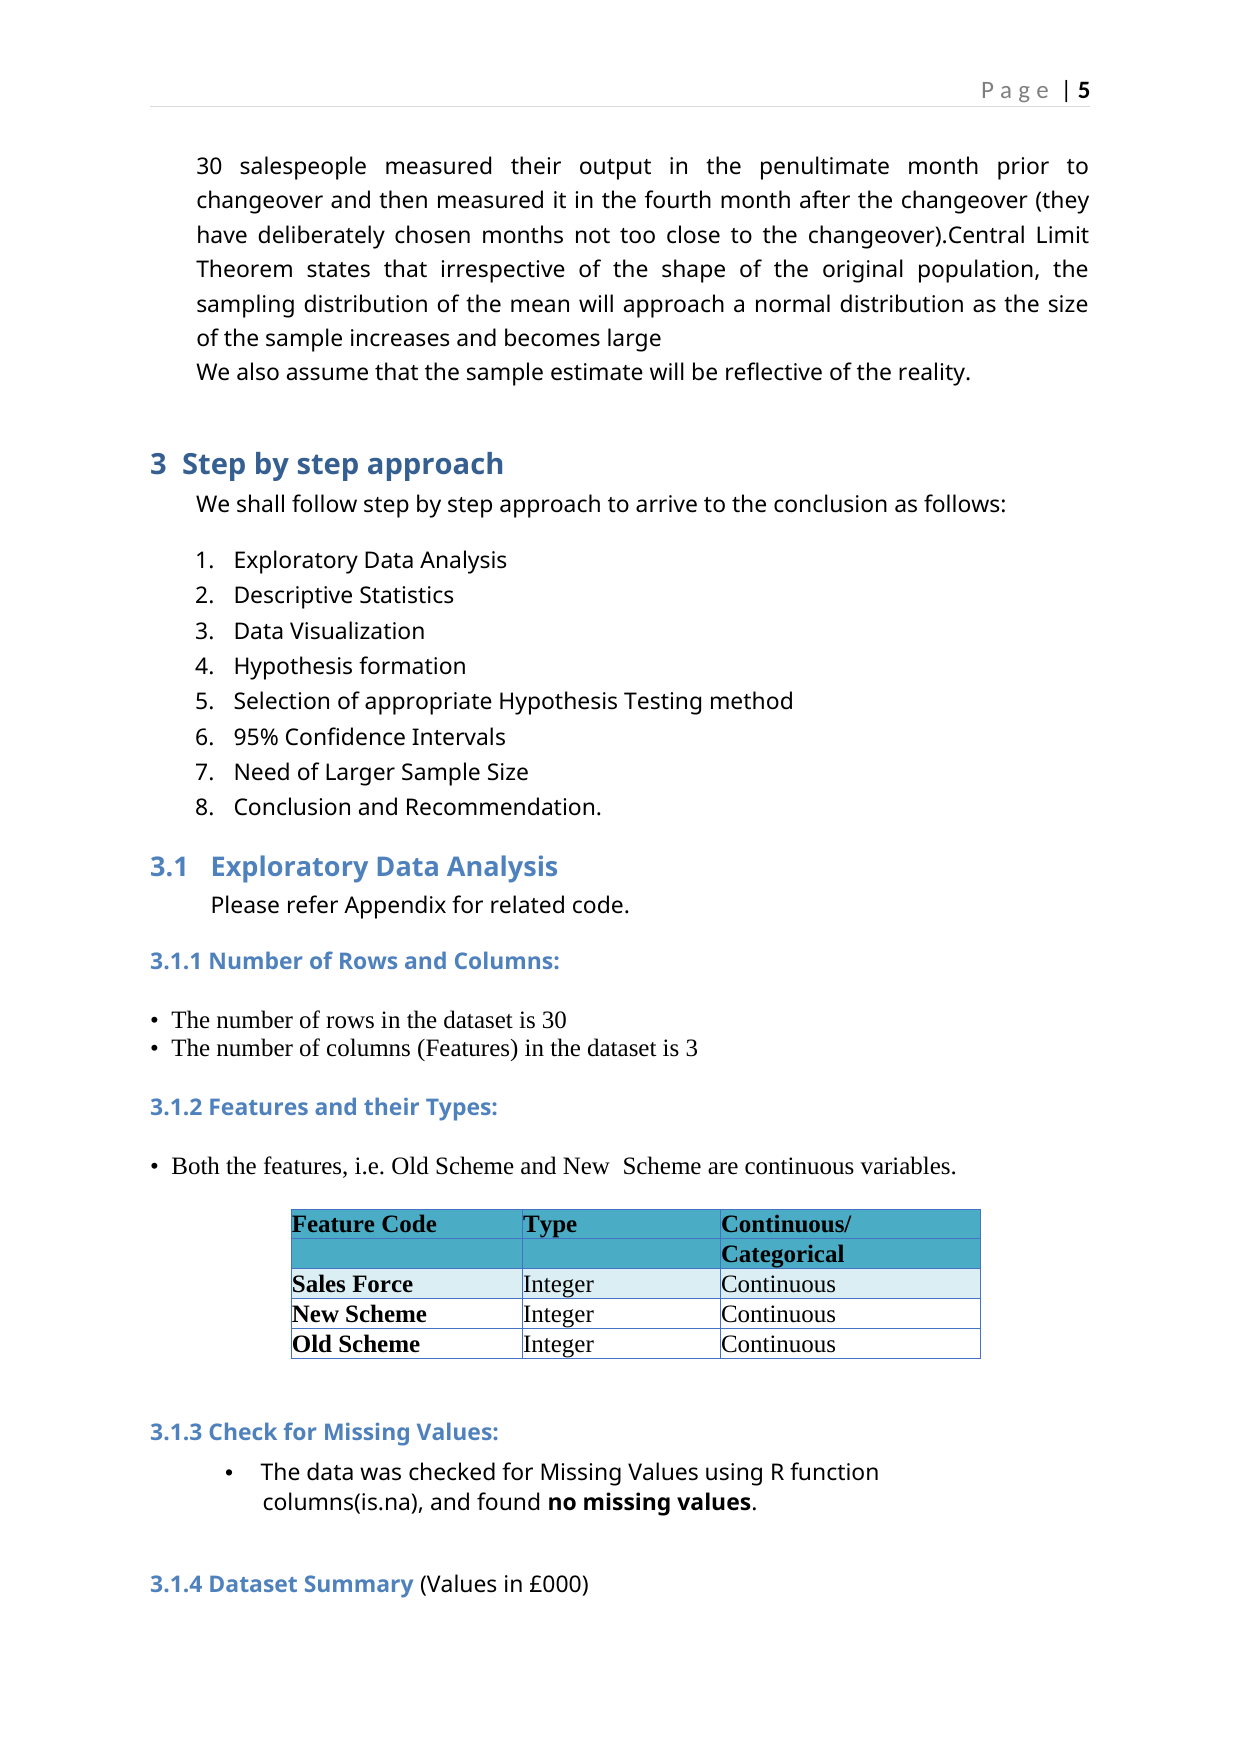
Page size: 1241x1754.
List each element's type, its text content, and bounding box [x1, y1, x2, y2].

table_cell Continuous [721, 1269, 980, 1298]
list 95% Confidence Intervals [195, 721, 1090, 752]
table_cell [523, 1239, 720, 1268]
text 3 Step by step approach [150, 443, 1090, 482]
text 3.1.2 Features and their Types: [150, 1091, 1090, 1122]
table_cell Integer [523, 1329, 720, 1357]
table_cell Old Scheme [292, 1329, 522, 1357]
list Conclusion and Recommendation. [195, 791, 1090, 822]
text • The number of rows in the dataset is 30 [150, 1005, 1090, 1033]
table_cell Sales Force [292, 1269, 522, 1298]
table_cell Integer [523, 1299, 720, 1328]
list Hypothesis formation [195, 650, 1090, 681]
text • The data was checked for Missing Values using R function columns(is.na), and found no missing values. [225, 1457, 926, 1517]
table_cell Categorical [721, 1239, 980, 1268]
list Need of Larger Sample Size [195, 756, 1090, 787]
table_header Type [523, 1210, 720, 1238]
list Selection of appropriate Hypothesis Testing method [195, 685, 1090, 717]
text 3.1.4 Dataset Summary (Values in £000) [150, 1568, 1090, 1599]
list Data Visualization [195, 614, 1090, 646]
text We shall follow step by step approach to arrive to the conclusion as follows: [196, 488, 1090, 519]
text • Both the features, i.e. Old Scheme and New Scheme are continuous variables. [150, 1151, 1090, 1180]
text We also assume that the sample estimate will be reflective of the reality. [196, 356, 1090, 387]
table_header Feature Code [292, 1210, 522, 1238]
table_cell [292, 1239, 522, 1268]
table_cell Integer [523, 1269, 720, 1298]
table_header Continuous/ [721, 1210, 980, 1238]
table_cell New Scheme [292, 1299, 522, 1328]
list Exploratory Data Analysis [195, 544, 1090, 575]
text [196, 150, 1090, 353]
text • The number of columns (Features) in the dataset is 3 [150, 1033, 1090, 1062]
text 3.1.1 Number of Rows and Columns: [150, 945, 1090, 976]
table_cell Continuous [721, 1299, 980, 1328]
list Exploratory Data Analysis [150, 847, 1090, 884]
table_cell Continuous [721, 1329, 980, 1357]
text Please refer Appendix for related code. [210, 889, 1090, 920]
list Descriptive Statistics [195, 579, 1090, 611]
text 3.1.3 Check for Missing Values: [150, 1416, 1090, 1447]
